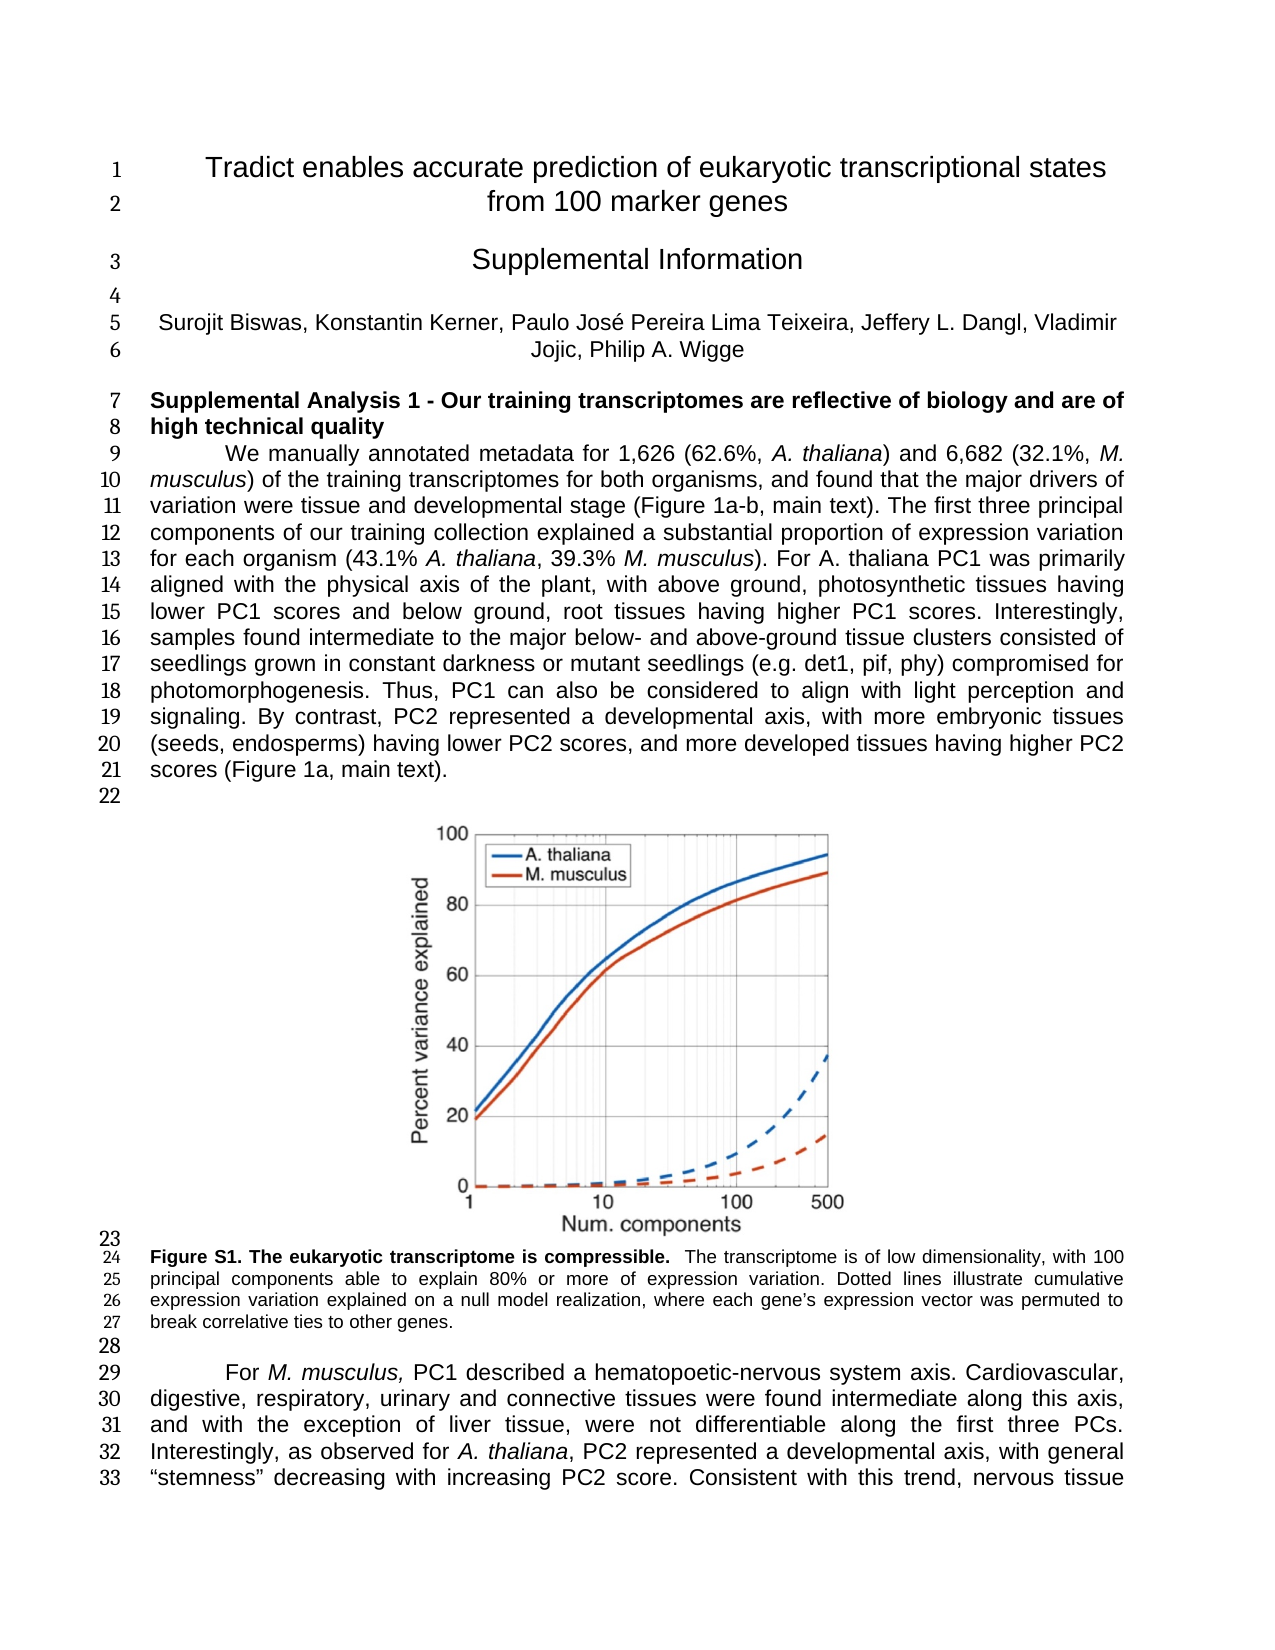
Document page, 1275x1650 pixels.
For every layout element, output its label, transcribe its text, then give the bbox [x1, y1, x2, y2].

text We manually annotated metadata for 1,626 (62.6%, A. thaliana) and 6,682 (32.1%, M. musculus) of the training transcriptomes for both organisms, and found that the major drivers of variation were tissue and developmental stage (Figure 1a-b, main text). The first three principal components of our training collection explained a substantial proportion of expression variation for each organism (43.1% A. thaliana, 39.3% M. musculus). For A. thaliana PC1 was primarily aligned with the physical axis of the plant, with above ground, photosynthetic tissues having lower PC1 scores and below ground, root tissues having higher PC1 scores. Interestingly, samples found intermediate to the major below- and above-ground tissue clusters consisted of seedlings grown in constant darkness or mutant seedlings (e.g. det1, pif, phy) compromised for photomorphogenesis. Thus, PC1 can also be considered to align with light perception and signaling. By contrast, PC2 represented a developmental axis, with more embryonic tissues (seeds, endosperms) having lower PC2 scores, and more developed tissues having higher PC2 scores (Figure 1a, main text). [150, 439, 1125, 782]
text Figure S1. The eukaryotic transcriptome is compressible. The transcriptome is of low dimensionality, with 100 principal components able to explain 80% or more of expression variation. Dotted lines illustrate cumulative expression variation explained on a null model realization, where each gene’s expression vector was permuted to break correlative ties to other genes. [150, 1246, 1125, 1332]
text Supplemental Information [150, 242, 1125, 276]
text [150, 1359, 1125, 1490]
text Supplemental Analysis 1 - Our training transcriptomes are reflective of biology and are of high technical quality [150, 387, 1125, 439]
picture [150, 808, 1125, 1246]
text Tradict enables accurate prediction of eukaryotic transcriptional states from 100 marker genes [150, 150, 1125, 217]
text Surojit Biswas, Konstantin Kerner, Paulo José Pereira Lima Teixeira, Jeffery L. Dangl, Vladimir Jojic, Philip A. Wigge [150, 309, 1125, 362]
